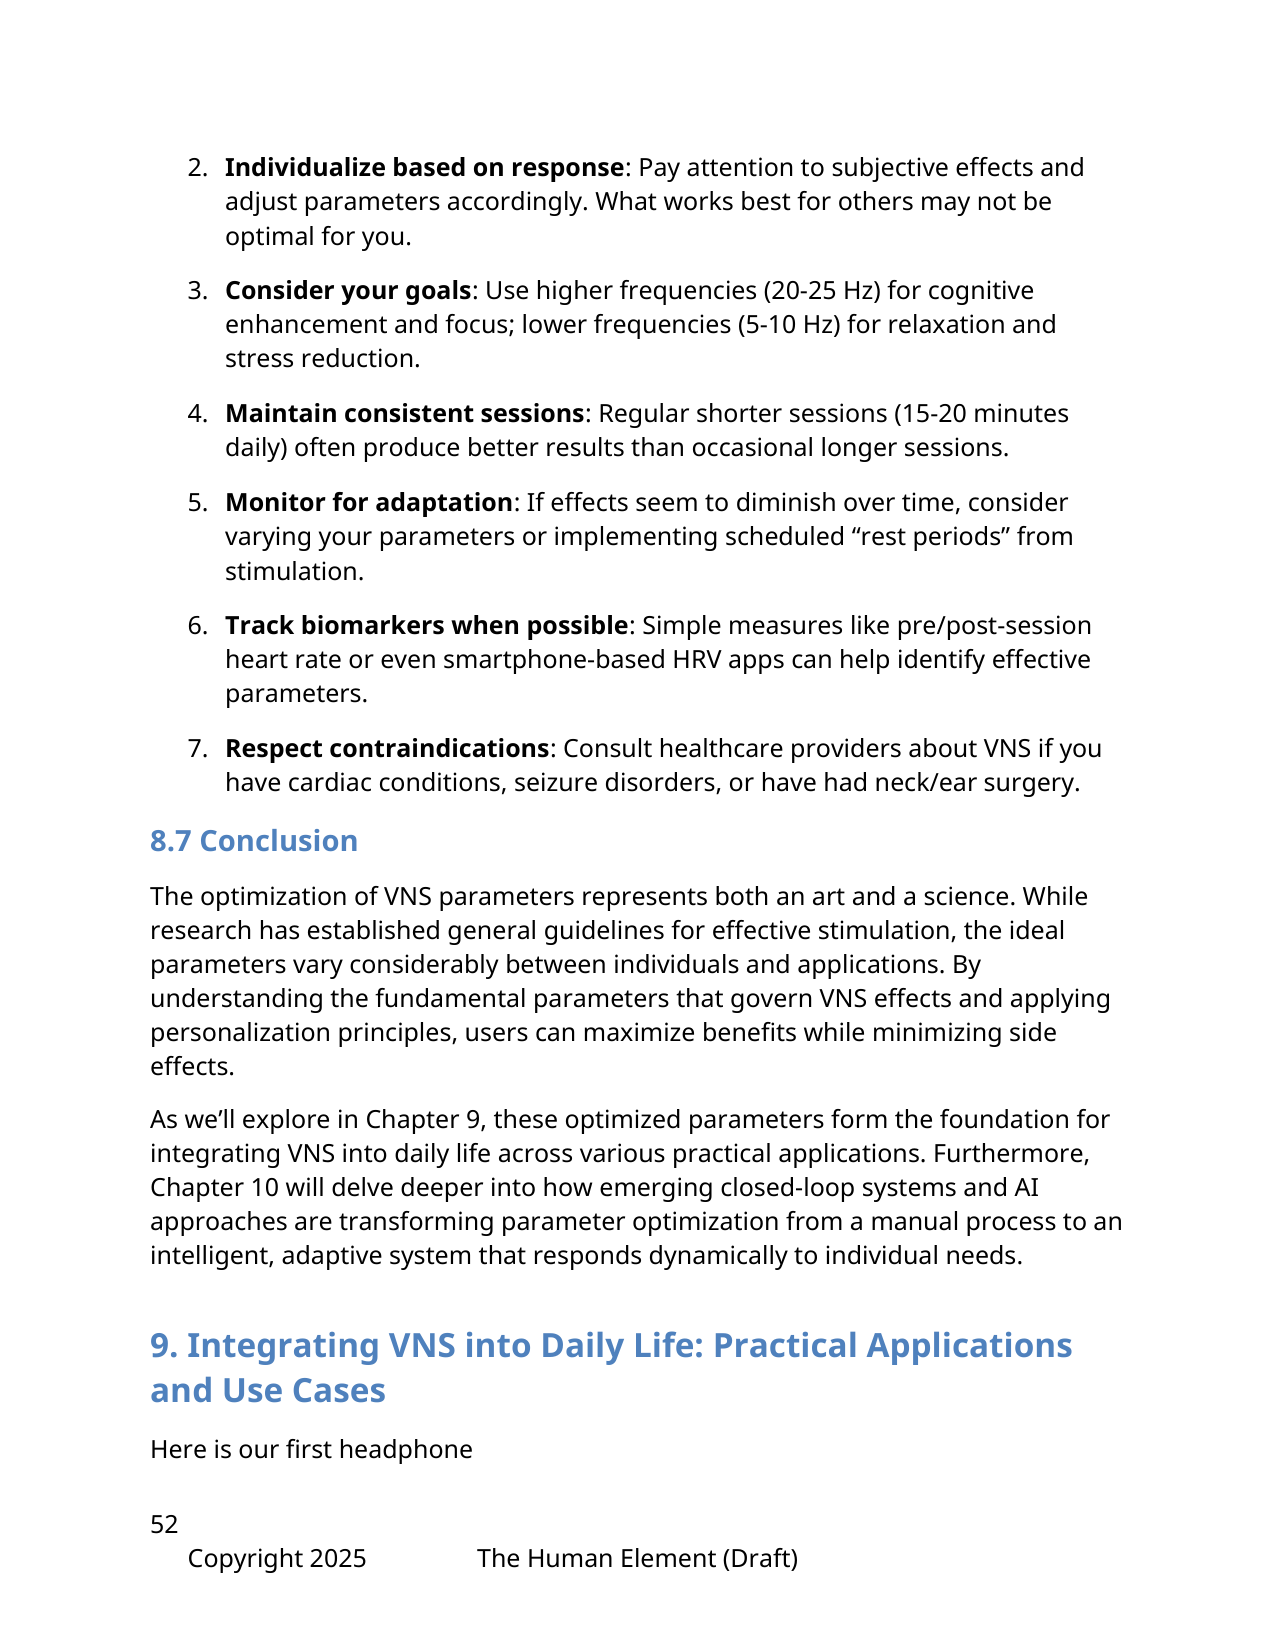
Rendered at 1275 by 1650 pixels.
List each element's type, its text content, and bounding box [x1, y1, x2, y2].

list Monitor for adaptation: If effects seem to diminish over time, consider varying your parameters or implementing scheduled “rest periods” from stimulation. [187, 485, 1125, 587]
list Track biomarkers when possible: Simple measures like pre/post-session heart rate or even smartphone-based HRV apps can help identify effective parameters. [187, 608, 1125, 710]
text The optimization of VNS parameters represents both an art and a science. While research has established general guidelines for effective stimulation, the ideal parameters vary considerably between individuals and applications. By understanding the fundamental parameters that govern VNS effects and applying personalization principles, users can maximize benefits while minimizing side effects. [150, 878, 1125, 1083]
list Individualize based on response: Pay attention to subjective effects and adjust parameters accordingly. What works best for others may not be optimal for you. [187, 150, 1125, 252]
list Respect contraindications: Consult healthcare providers about VNS if you have cardiac conditions, seizure disorders, or have had neck/ear surgery. [187, 731, 1125, 799]
subtitle 9. Integrating VNS into Daily Life: Practical Applications and Use Cases [150, 1322, 1125, 1413]
subtitle 8.7 Conclusion [150, 820, 1125, 860]
list Maintain consistent sessions: Regular shorter sessions (15-20 minutes daily) often produce better results than occasional longer sessions. [187, 396, 1125, 464]
list Consider your goals: Use higher frequencies (20-25 Hz) for cognitive enhancement and focus; lower frequencies (5-10 Hz) for relaxation and stress reduction. [187, 273, 1125, 375]
text Here is our first headphone [150, 1431, 1125, 1466]
text As we’ll explore in Chapter 9, these optimized parameters form the foundation for integrating VNS into daily life across various practical applications. Furthermore, Chapter 10 will delve deeper into how emerging closed-loop systems and AI approaches are transforming parameter optimization from a manual process to an intelligent, adaptive system that responds dynamically to individual needs. [150, 1102, 1125, 1272]
